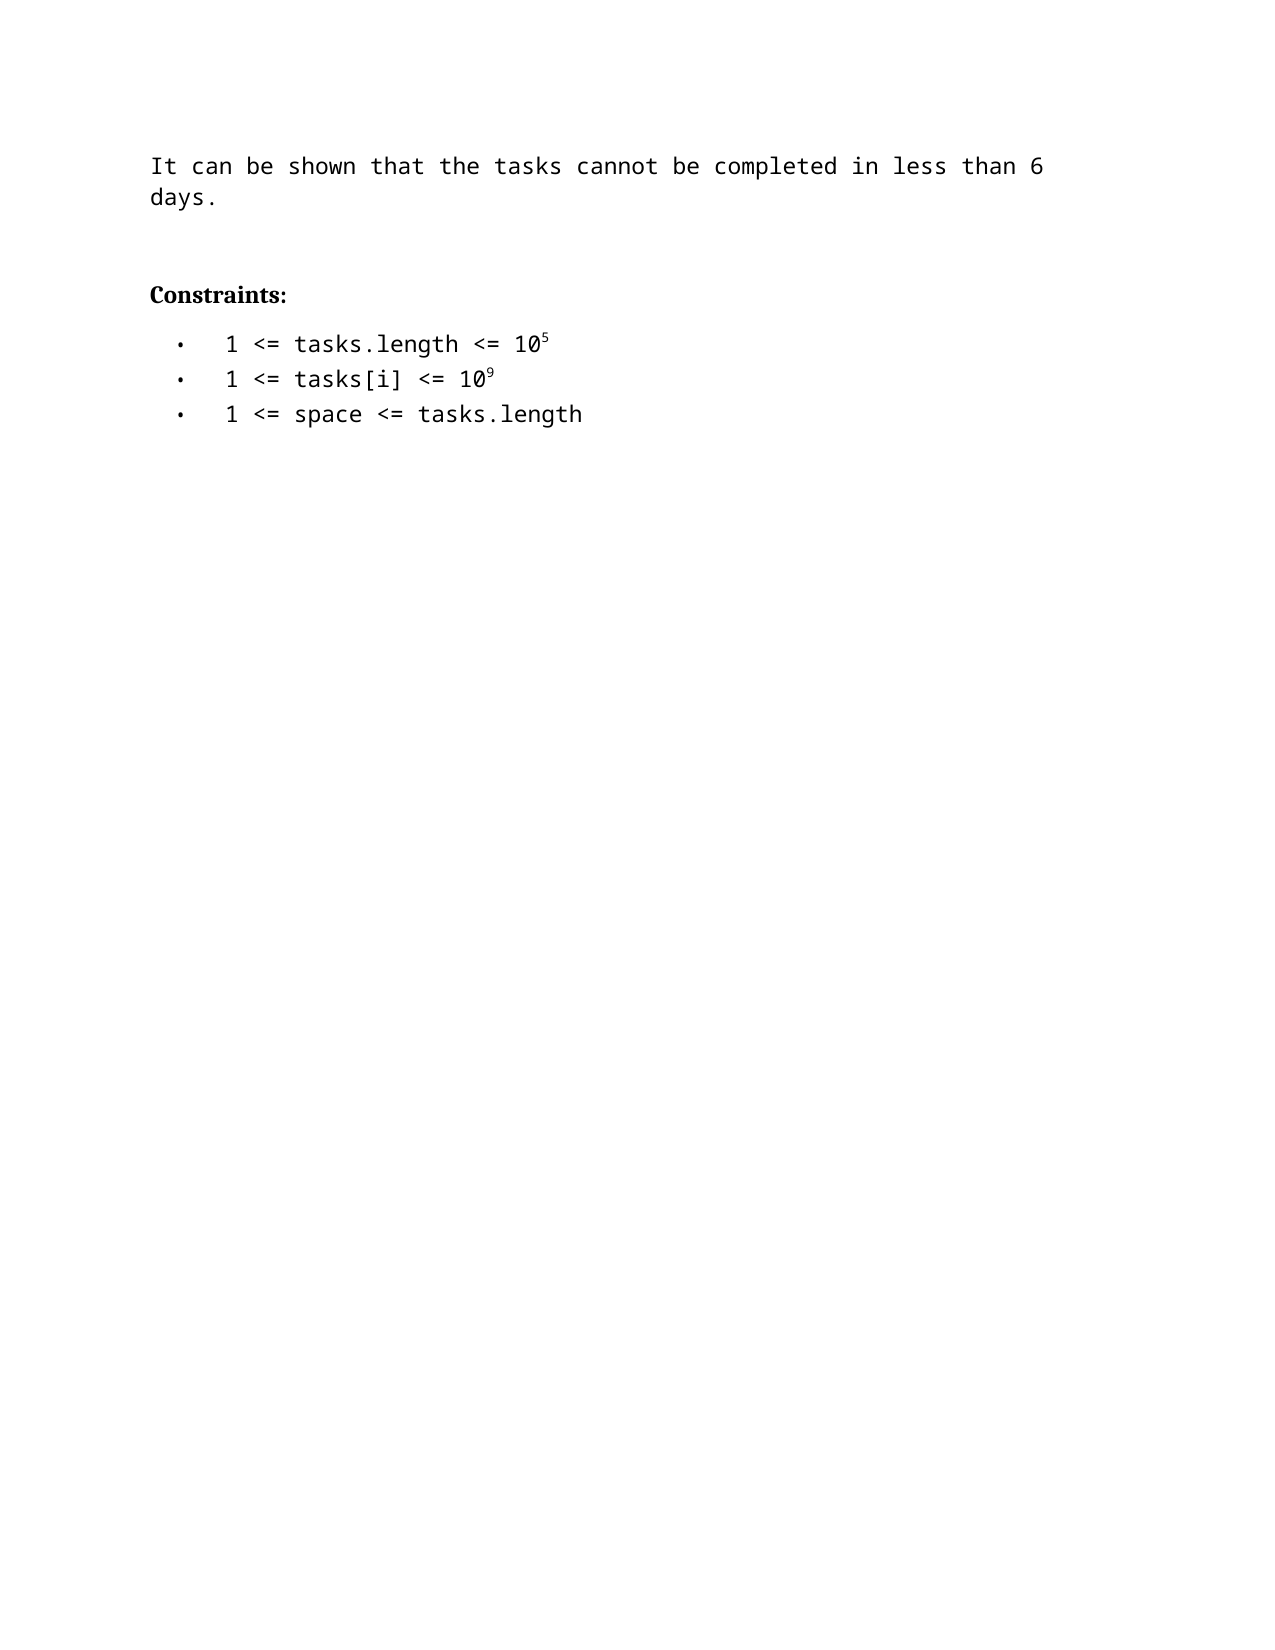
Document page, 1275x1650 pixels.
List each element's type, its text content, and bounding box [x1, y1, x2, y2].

list 1 <= tasks.length <= 105 [175, 328, 1125, 359]
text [150, 150, 1125, 212]
list 1 <= space <= tasks.length [175, 398, 1125, 429]
text Constraints: [150, 281, 1125, 309]
list 1 <= tasks[i] <= 109 [175, 363, 1125, 394]
